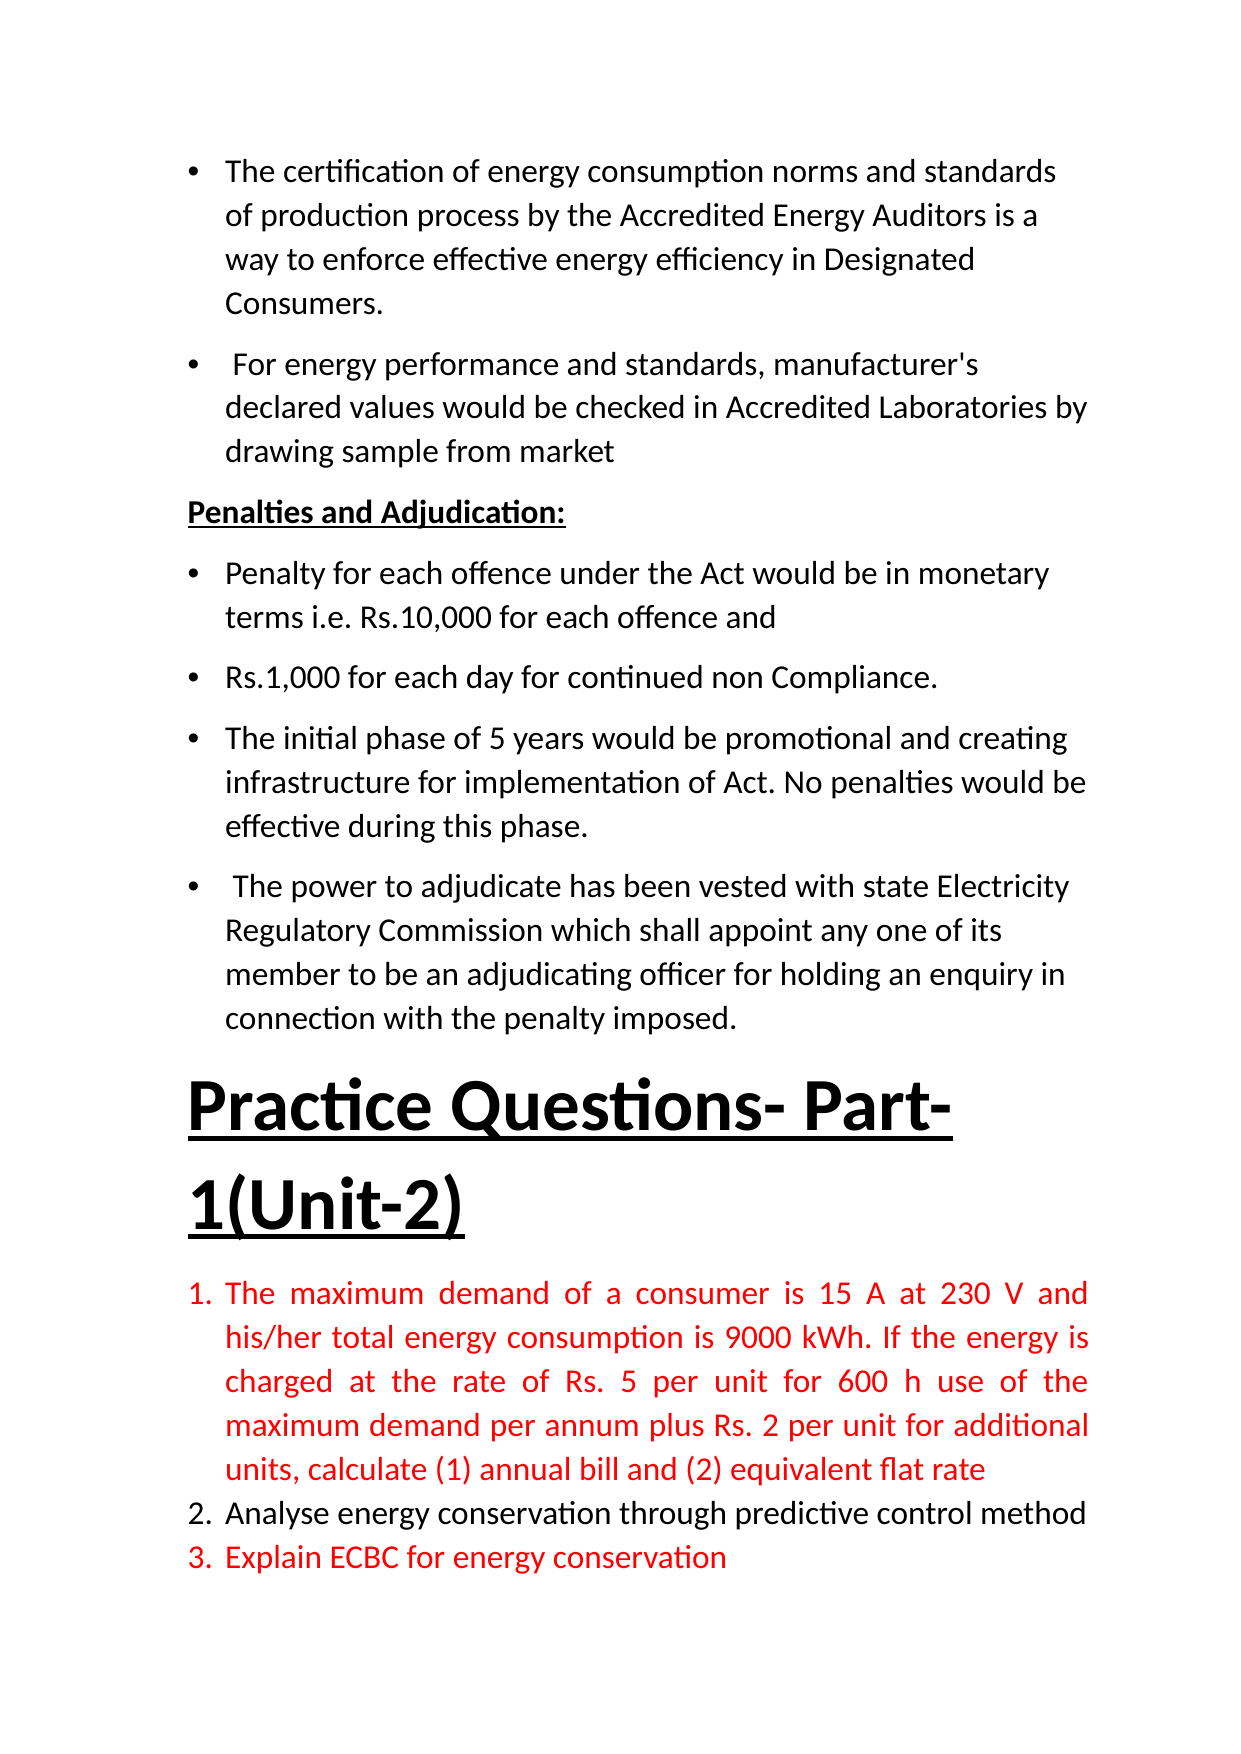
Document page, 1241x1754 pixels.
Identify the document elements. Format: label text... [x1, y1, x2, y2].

list The power to adjudicate has been vested with state Electricity Regulatory Commission which shall appoint any one of its member to be an adjudicating officer for holding an enquiry in connection with the penalty imposed. [187, 865, 1090, 1038]
text Practice Questions- Part-1(Unit-2) [187, 1058, 1090, 1248]
list Rs.1,000 for each day for continued non Compliance. [187, 656, 1090, 697]
list The certification of energy consumption norms and standards of production process by the Accredited Energy Auditors is a way to enforce effective energy efficiency in Designated Consumers. [187, 150, 1090, 323]
list Penalty for each offence under the Act would be in monetary terms i.e. Rs.10,000 for each offence and [187, 552, 1090, 636]
text Penalties and Adjudication: [187, 491, 1090, 532]
list The maximum demand of a consumer is 15 A at 230 V and his/her total energy consumption is 9000 kWh. If the energy is charged at the rate of Rs. 5 per unit for 600 h use of the maximum demand per annum plus Rs. 2 per unit for additional units, calculate (1) annual bill and (2) equivalent flat rate [187, 1272, 1090, 1489]
list For energy performance and standards, manufacturer's declared values would be checked in Accredited Laboratories by drawing sample from market [187, 342, 1090, 471]
list Explain ECBC for energy conservation [187, 1536, 1090, 1577]
list The initial phase of 5 years would be promotional and creating infrastructure for implementation of Act. No penalties would be effective during this phase. [187, 717, 1090, 846]
list Analyse energy conservation through predictive control method [187, 1492, 1090, 1533]
